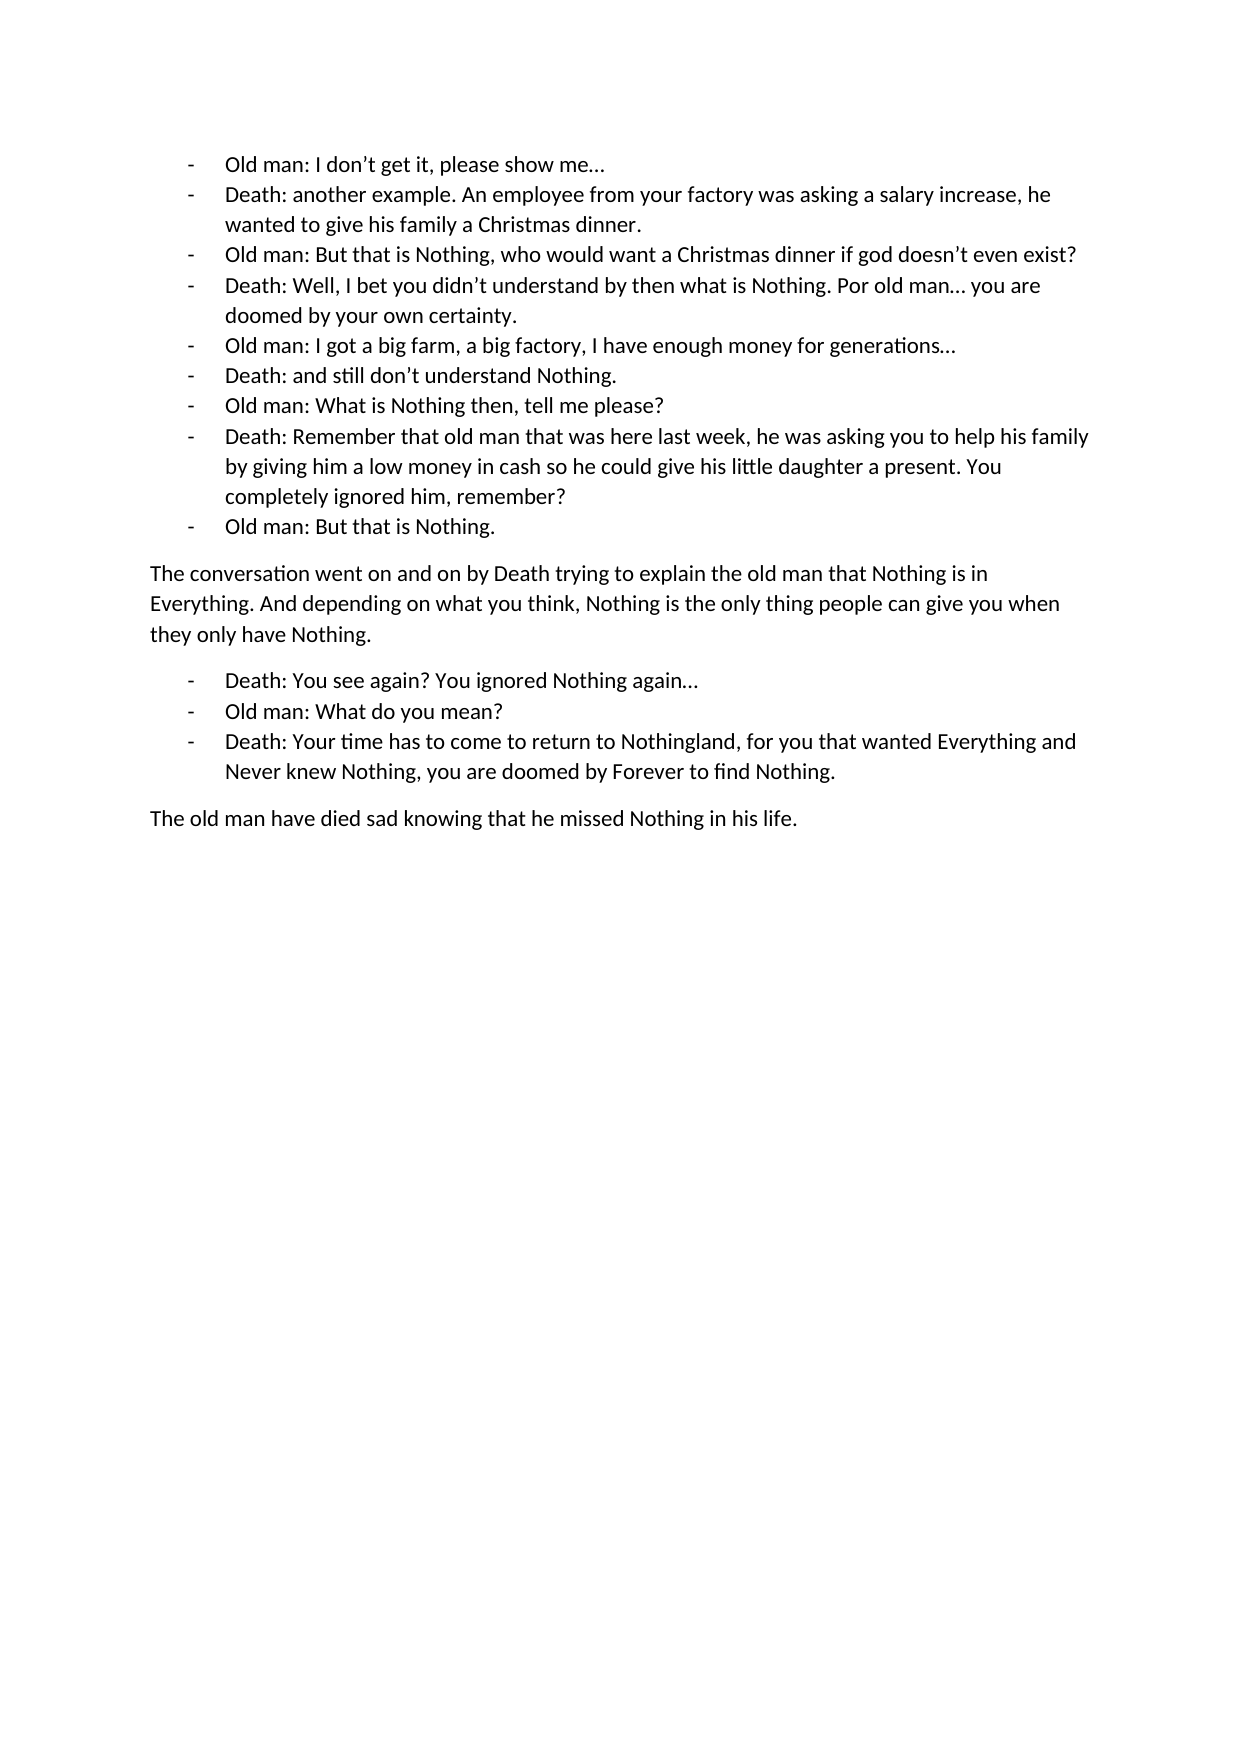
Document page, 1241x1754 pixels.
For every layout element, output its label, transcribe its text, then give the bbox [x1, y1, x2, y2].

list Death: Remember that old man that was here last week, he was asking you to help his family by giving him a low money in cash so he could give his little daughter a present. You completely ignored him, remember? [187, 422, 1090, 510]
list Death: Your time has to come to return to Nothingland, for you that wanted Everything and Never knew Nothing, you are doomed by Forever to find Nothing. [187, 727, 1090, 785]
list Old man: What is Nothing then, tell me please? [187, 392, 1090, 420]
list Old man: But that is Nothing, who would want a Christmas dinner if god doesn’t even exist? [187, 241, 1090, 269]
list Old man: What do you mean? [187, 697, 1090, 725]
list Death: You see again? You ignored Nothing again… [187, 667, 1090, 695]
list Old man: But that is Nothing. [187, 512, 1090, 541]
list Death: another example. An employee from your factory was asking a salary increase, he wanted to give his family a Christmas dinner. [187, 180, 1090, 238]
text The conversation went on and on by Death trying to explain the old man that Nothing is in Everything. And depending on what you think, Nothing is the only thing people can give you when they only have Nothing. [150, 559, 1090, 648]
list Death: Well, I bet you didn’t understand by then what is Nothing. Por old man… you are doomed by your own certainty. [187, 271, 1090, 329]
list Old man: I don’t get it, please show me… [187, 150, 1090, 178]
text The old man have died sad knowing that he missed Nothing in his life. [150, 804, 1090, 832]
list Death: and still don’t understand Nothing. [187, 361, 1090, 389]
list Old man: I got a big farm, a big factory, I have enough money for generations… [187, 331, 1090, 359]
